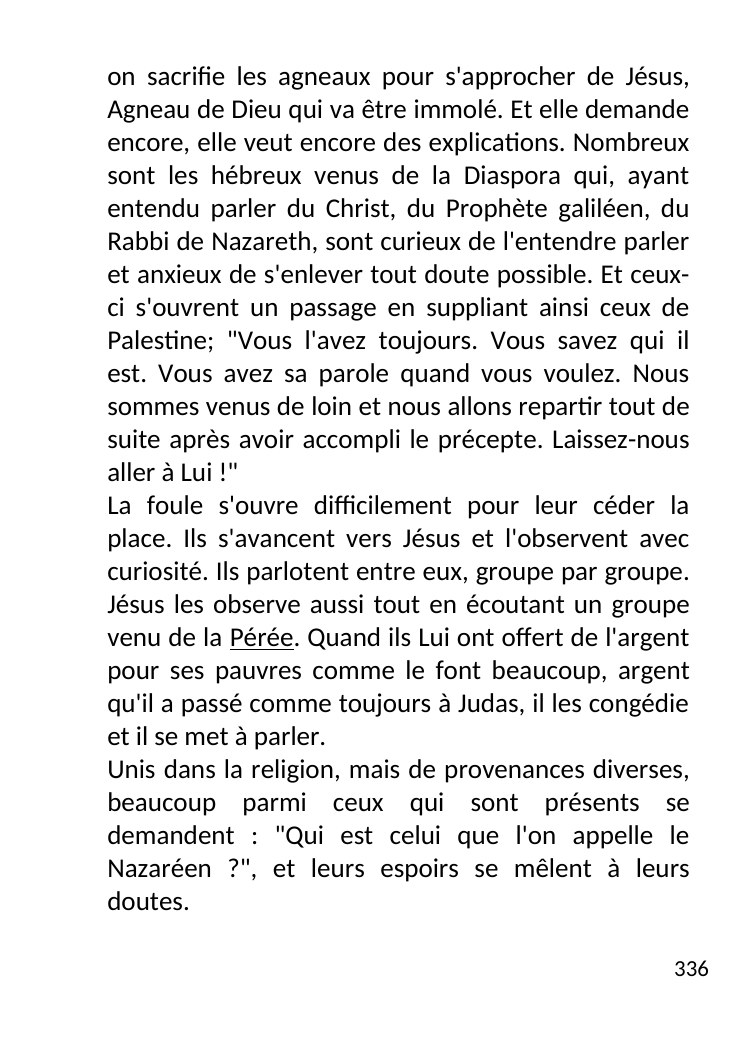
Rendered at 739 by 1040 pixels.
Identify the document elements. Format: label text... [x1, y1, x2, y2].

text La foule s'ouvre difficilement pour leur céder la place. Ils s'avancent vers Jésus et l'observent avec curiosité. Ils parlotent entre eux, groupe par groupe. Jésus les observe aussi tout en écoutant un groupe venu de la Pérée. Quand ils Lui ont offert de l'argent pour ses pauvres comme le font beaucoup, argent qu'il a passé comme toujours à Judas, il les congédie et il se met à parler. [107, 488, 690, 752]
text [107, 59, 690, 488]
text Unis dans la religion, mais de provenances diverses, beaucoup parmi ceux qui sont présents se demandent : "Qui est celui que l'on appelle le Nazaréen ?", et leurs espoirs se mêlent à leurs doutes. [107, 752, 690, 918]
